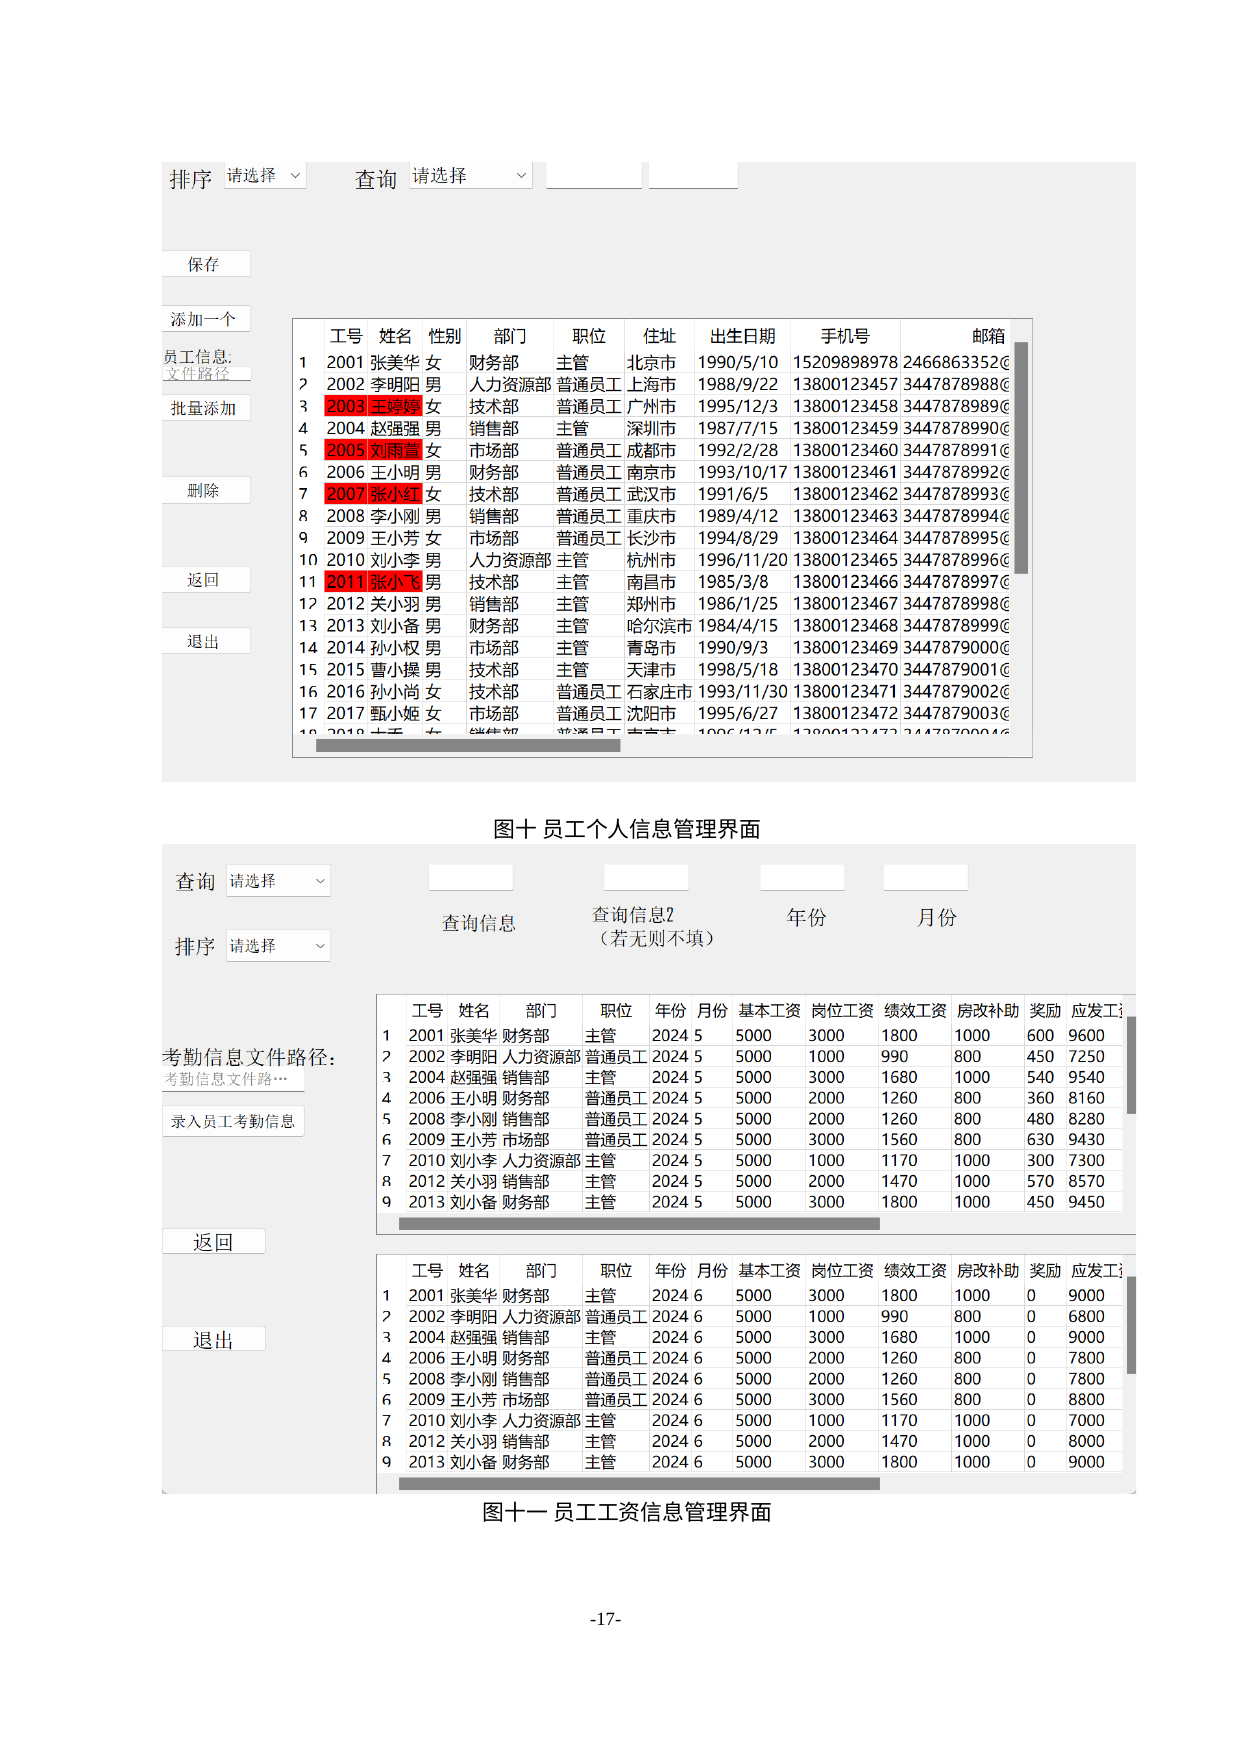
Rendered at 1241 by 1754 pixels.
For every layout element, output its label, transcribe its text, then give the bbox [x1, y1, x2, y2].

text 图十一 员工工资信息管理界面 [118, 1494, 1092, 1527]
picture [161, 162, 1137, 782]
text 图十 员工个人信息管理界面 [118, 812, 1092, 844]
picture [161, 844, 1137, 1494]
